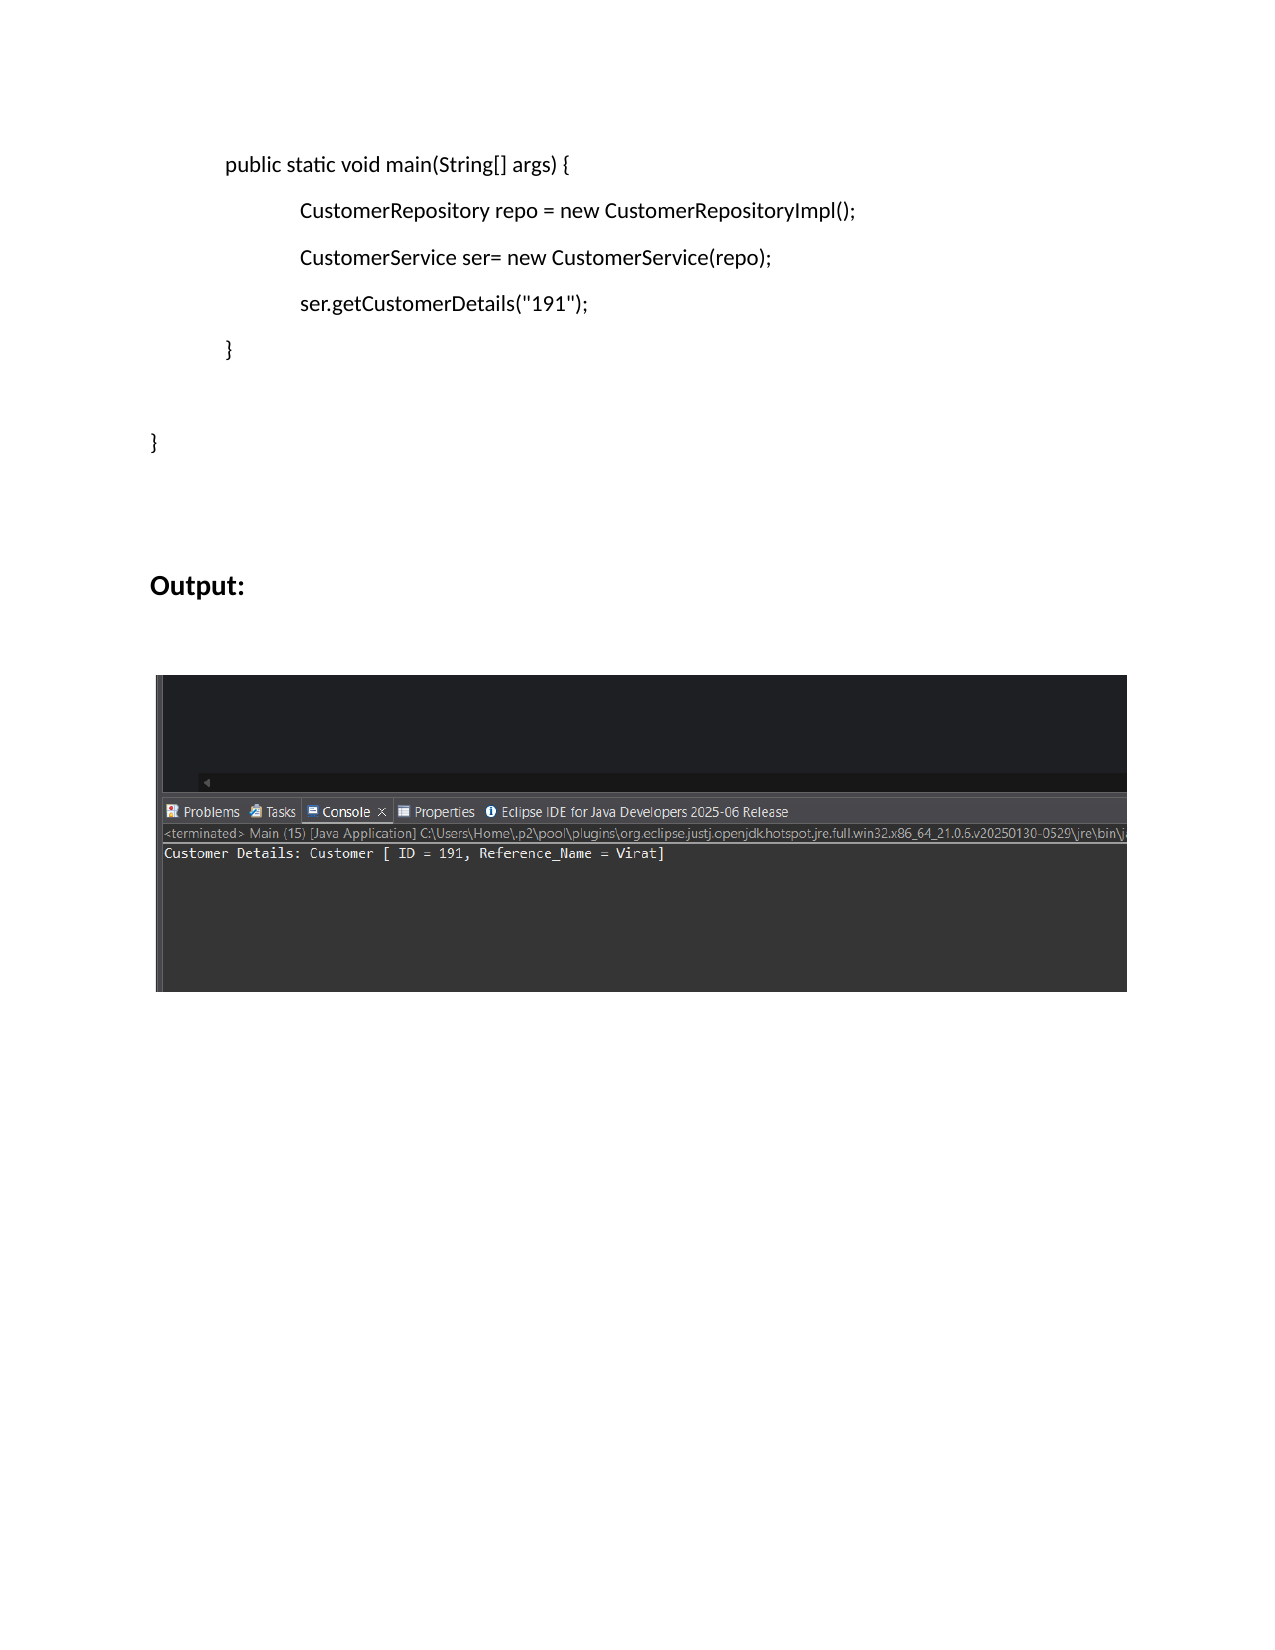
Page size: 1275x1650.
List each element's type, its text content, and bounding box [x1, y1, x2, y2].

text } [150, 428, 1125, 456]
text public static void main(String[] args) { [150, 150, 1125, 178]
text Output: [150, 567, 1125, 603]
text CustomerRepository repo = new CustomerRepositoryImpl(); [150, 196, 1125, 224]
text ser.getCustomerDetails("191"); [150, 289, 1125, 317]
text CustomerService ser= new CustomerService(repo); [150, 243, 1125, 271]
text } [150, 335, 1125, 363]
picture [155, 675, 1127, 992]
